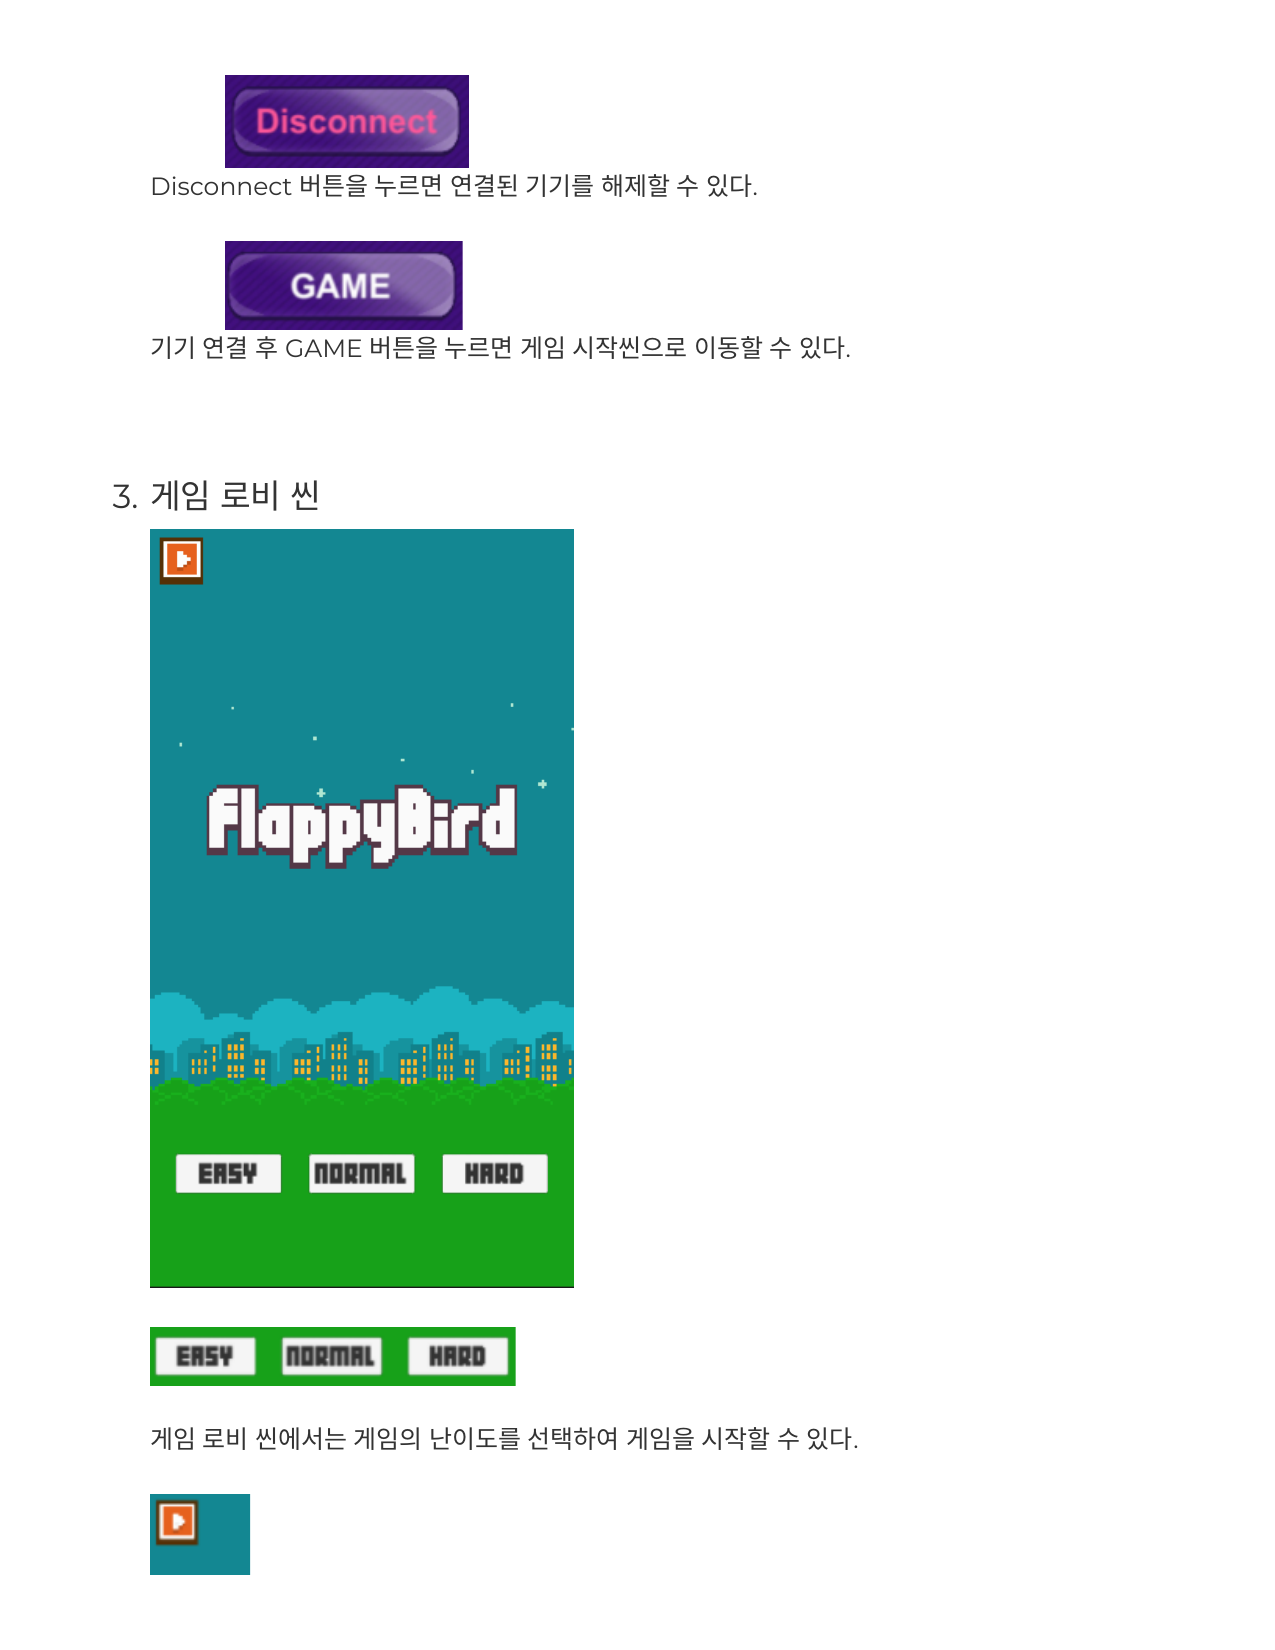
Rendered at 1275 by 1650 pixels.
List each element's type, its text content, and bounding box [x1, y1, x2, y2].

picture [150, 1327, 516, 1386]
picture [150, 529, 574, 1288]
subtitle 게임 로비 씬 [112, 476, 1200, 517]
text 기기 연결 후 GAME 버튼을 누르면 게임 시작씬으로 이동할 수 있다. [150, 334, 1200, 364]
picture [150, 1494, 251, 1575]
picture [225, 241, 463, 330]
text Disconnect 버튼을 누르면 연결된 기기를 해제할 수 있다. [150, 172, 1200, 202]
text 게임 로비 씬에서는 게임의 난이도를 선택하여 게임을 시작할 수 있다. [150, 1425, 1200, 1455]
picture [225, 75, 469, 168]
